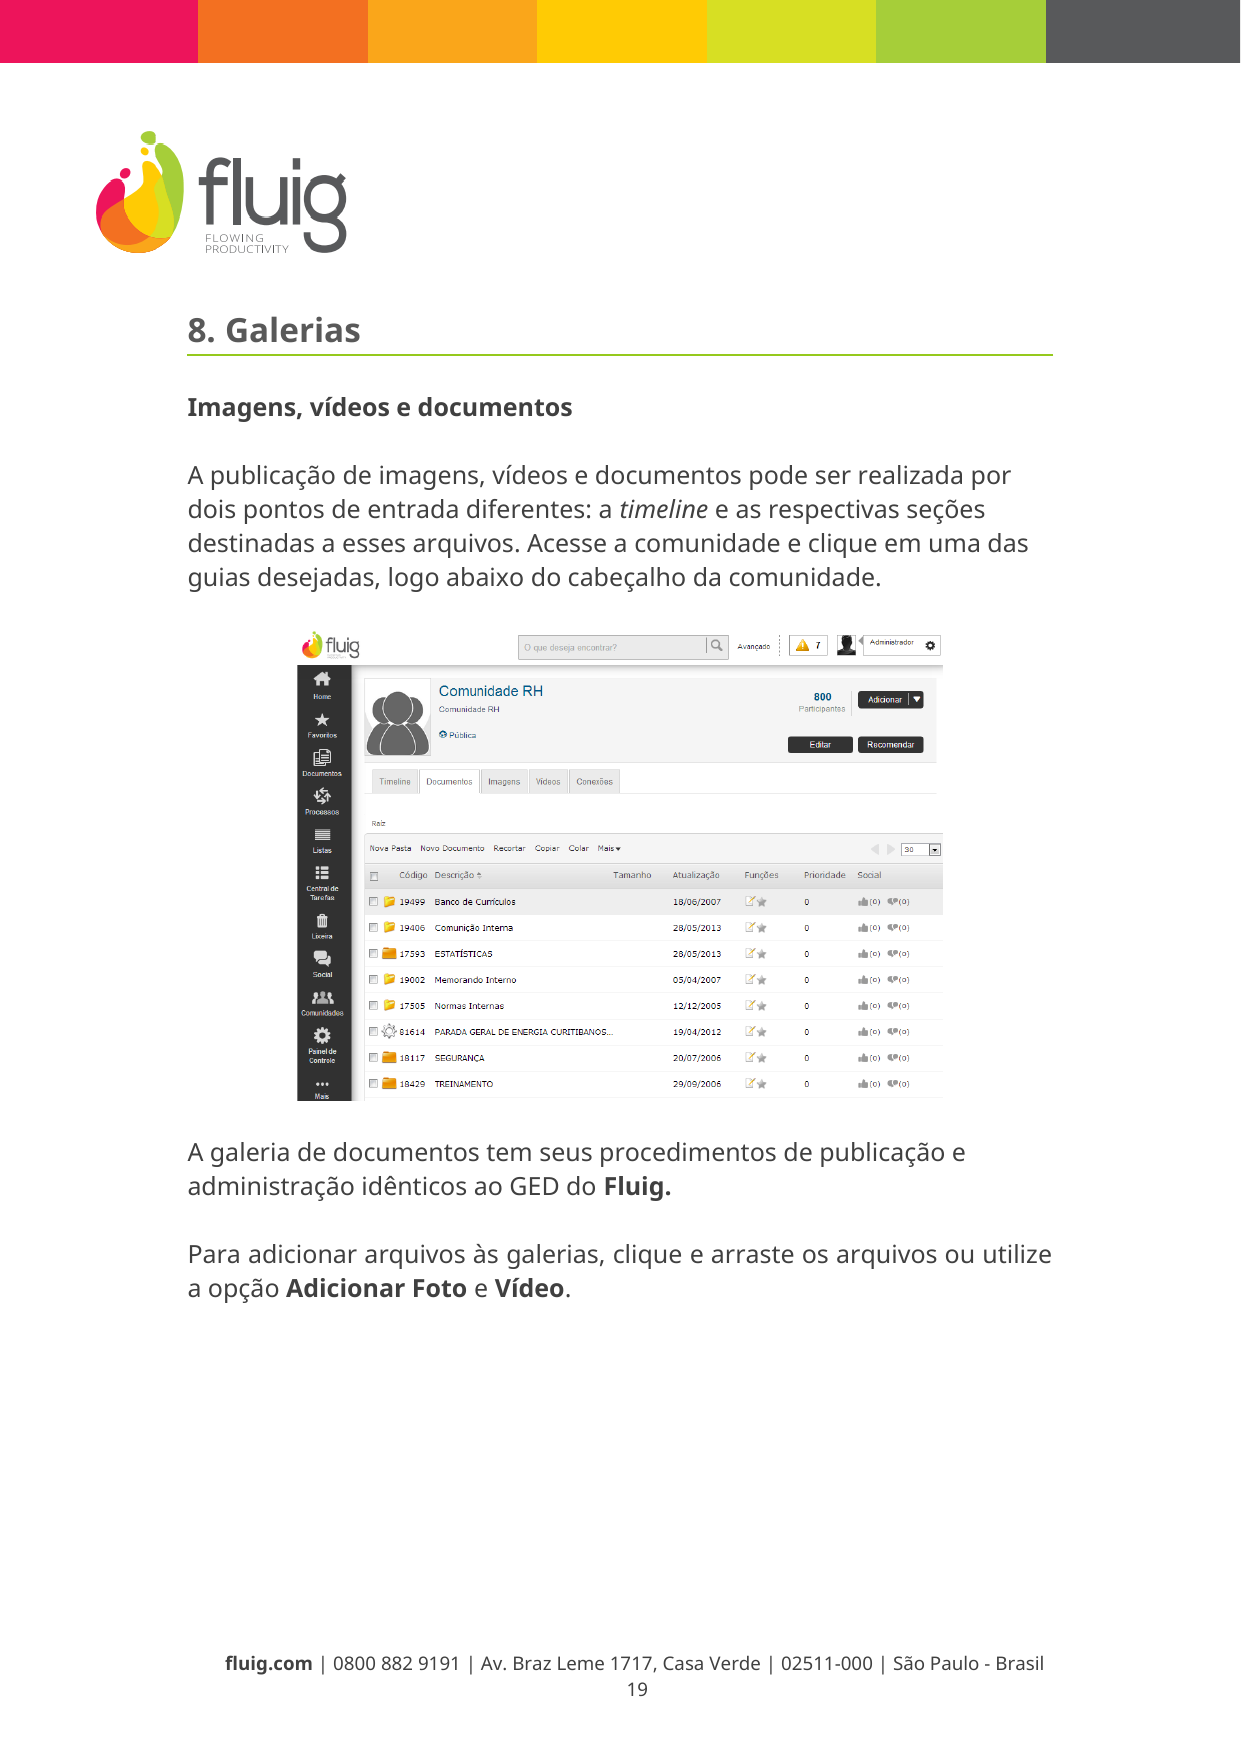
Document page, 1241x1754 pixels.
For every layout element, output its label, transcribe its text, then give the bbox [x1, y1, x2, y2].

text Imagens, vídeos e documentos [187, 390, 1053, 424]
text A publicação de imagens, vídeos e documentos pode ser realizada por dois pontos de entrada diferentes: a timeline e as respectivas seções destinadas a esses arquivos. Acesse a comunidade e clique em uma das guias desejadas, logo abaixo do cabeçalho da comunidade. [187, 458, 1053, 594]
subtitle Galerias [187, 307, 1053, 354]
text A galeria de documentos tem seus procedimentos de publicação e administração idênticos ao GED do Fluig. [187, 1134, 1053, 1203]
picture [297, 628, 943, 1101]
text Para adicionar arquivos às galerias, clique e arraste os arquivos ou utilize a opção Adicionar Foto e Vídeo. [187, 1237, 1053, 1305]
